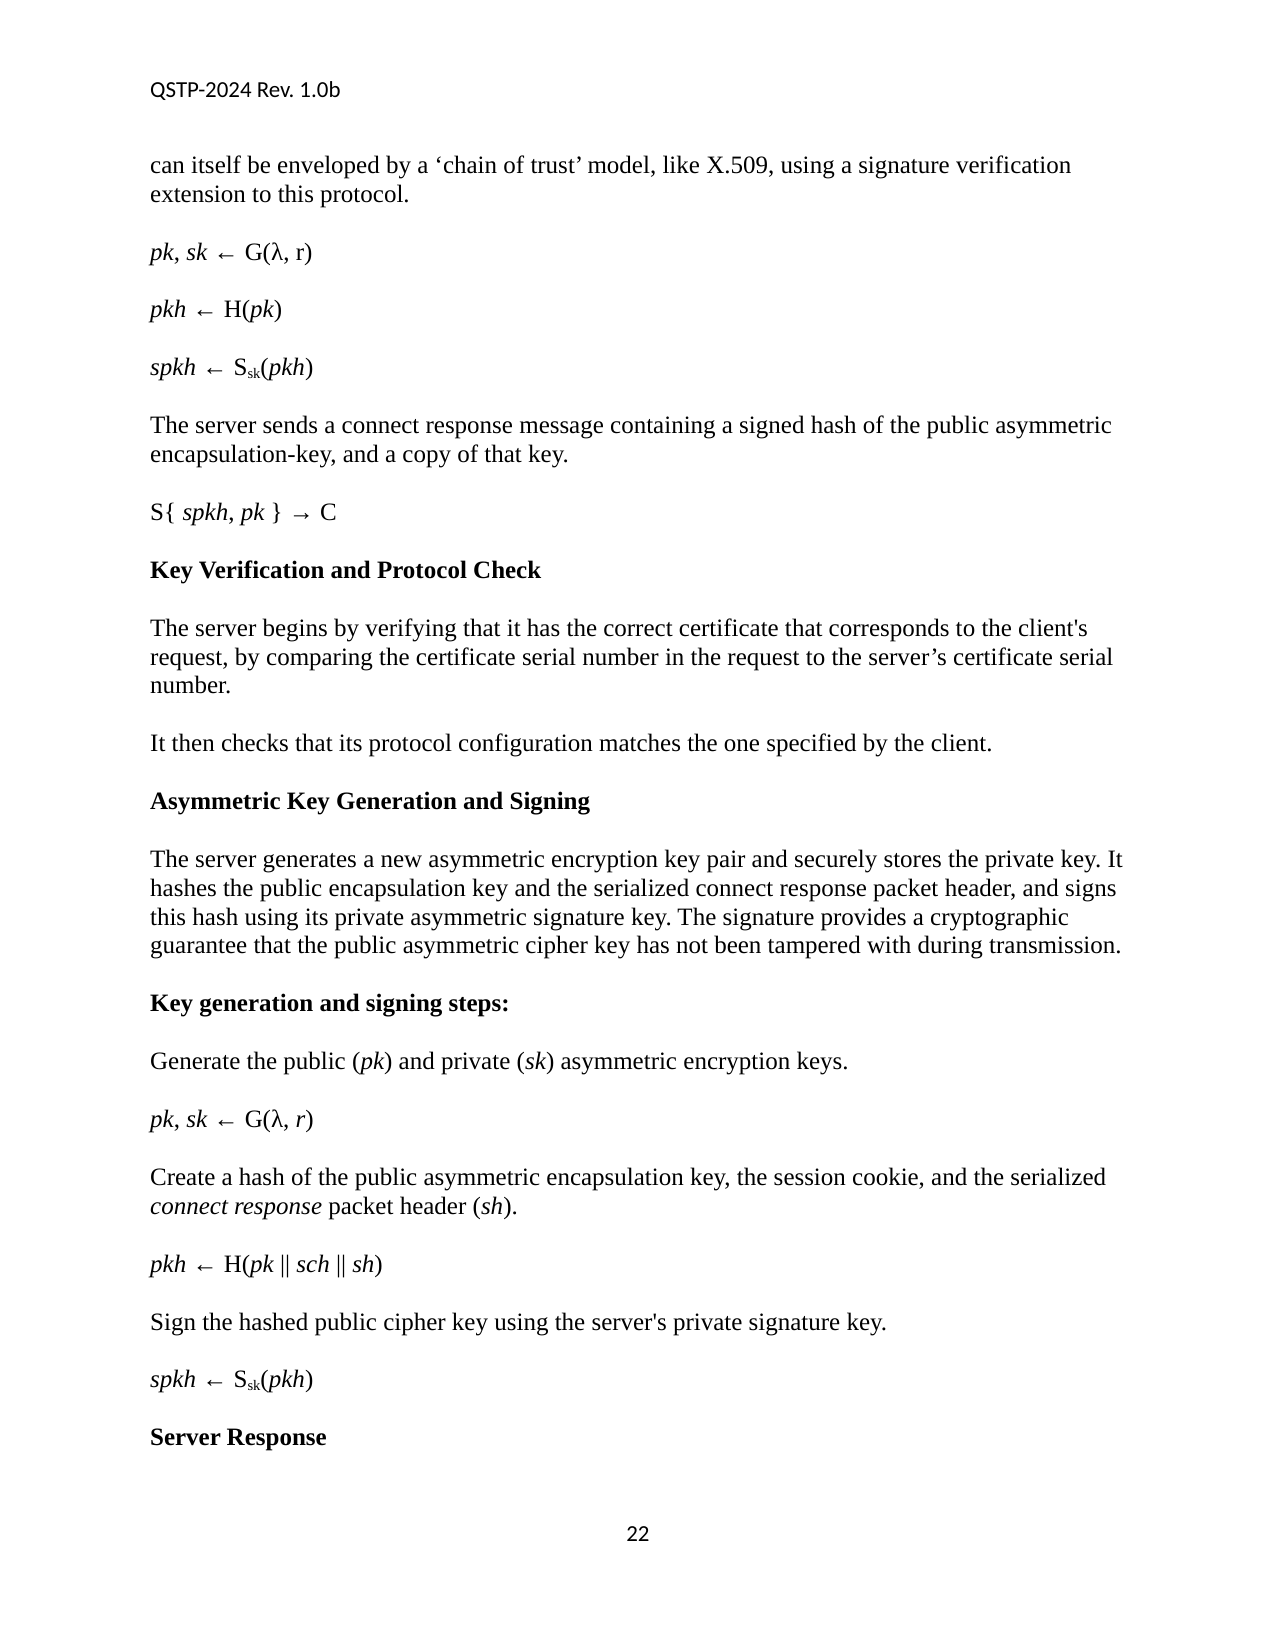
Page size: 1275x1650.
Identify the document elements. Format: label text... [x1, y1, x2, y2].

text The server generates a new asymmetric encryption key pair and securely stores the private key. It hashes the public encapsulation key and the serialized connect response packet header, and signs this hash using its private asymmetric signature key. The signature provides a cryptographic guarantee that the public asymmetric cipher key has not been tampered with during transmission. [150, 844, 1125, 959]
text spkh ← Ssk(pkh) [150, 1364, 1125, 1393]
text pk, sk ← G(λ, r) [150, 1104, 1125, 1133]
text pk, sk ← G(λ, r) [150, 237, 1125, 265]
text pkh ← H(pk) [150, 294, 1125, 323]
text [150, 150, 1125, 207]
text The server sends a connect response message containing a signed hash of the public asymmetric encapsulation-key, and a copy of that key. [150, 410, 1125, 468]
text spkh ← Ssk(pkh) [150, 352, 1125, 381]
text Create a hash of the public asymmetric encapsulation key, the session cookie, and the serialized connect response packet header (sh). [150, 1162, 1125, 1219]
text The server begins by verifying that it has the correct certificate that corresponds to the client's request, by comparing the certificate serial number in the request to the server’s certificate serial number. [150, 613, 1125, 699]
text Asymmetric Key Generation and Signing [150, 786, 1125, 815]
text pkh ← H(pk || sch || sh) [150, 1249, 1125, 1277]
text Key generation and signing steps: [150, 988, 1125, 1017]
text Server Response [150, 1422, 1125, 1451]
text Generate the public (pk) and private (sk) asymmetric encryption keys. [150, 1046, 1125, 1075]
text S{ spkh, pk } → C [150, 497, 1125, 526]
text Sign the hashed public cipher key using the server's private signature key. [150, 1307, 1125, 1335]
text It then checks that its protocol configuration matches the one specified by the client. [150, 728, 1125, 757]
text Key Verification and Protocol Check [150, 555, 1125, 584]
